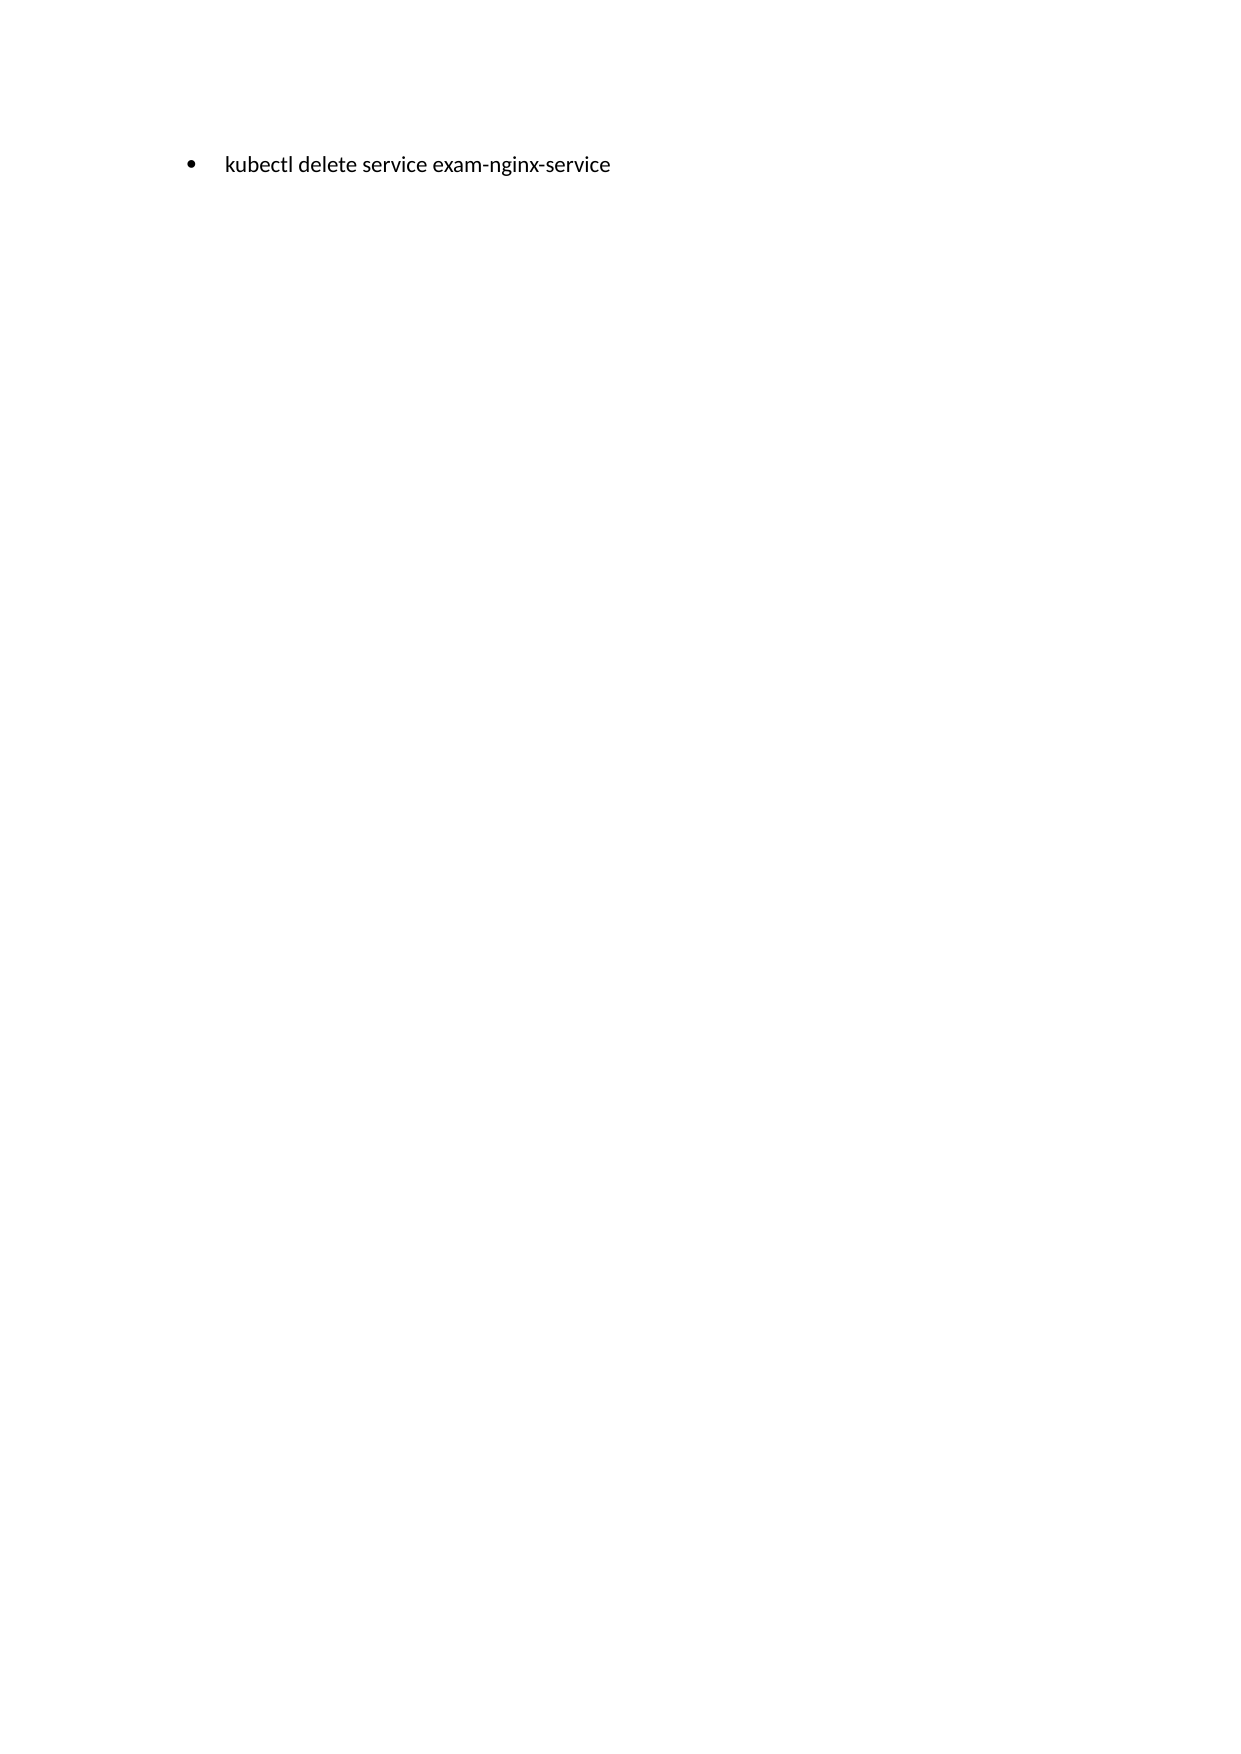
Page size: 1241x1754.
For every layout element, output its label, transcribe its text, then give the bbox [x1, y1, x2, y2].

list kubectl delete service exam-nginx-service [187, 150, 1090, 178]
